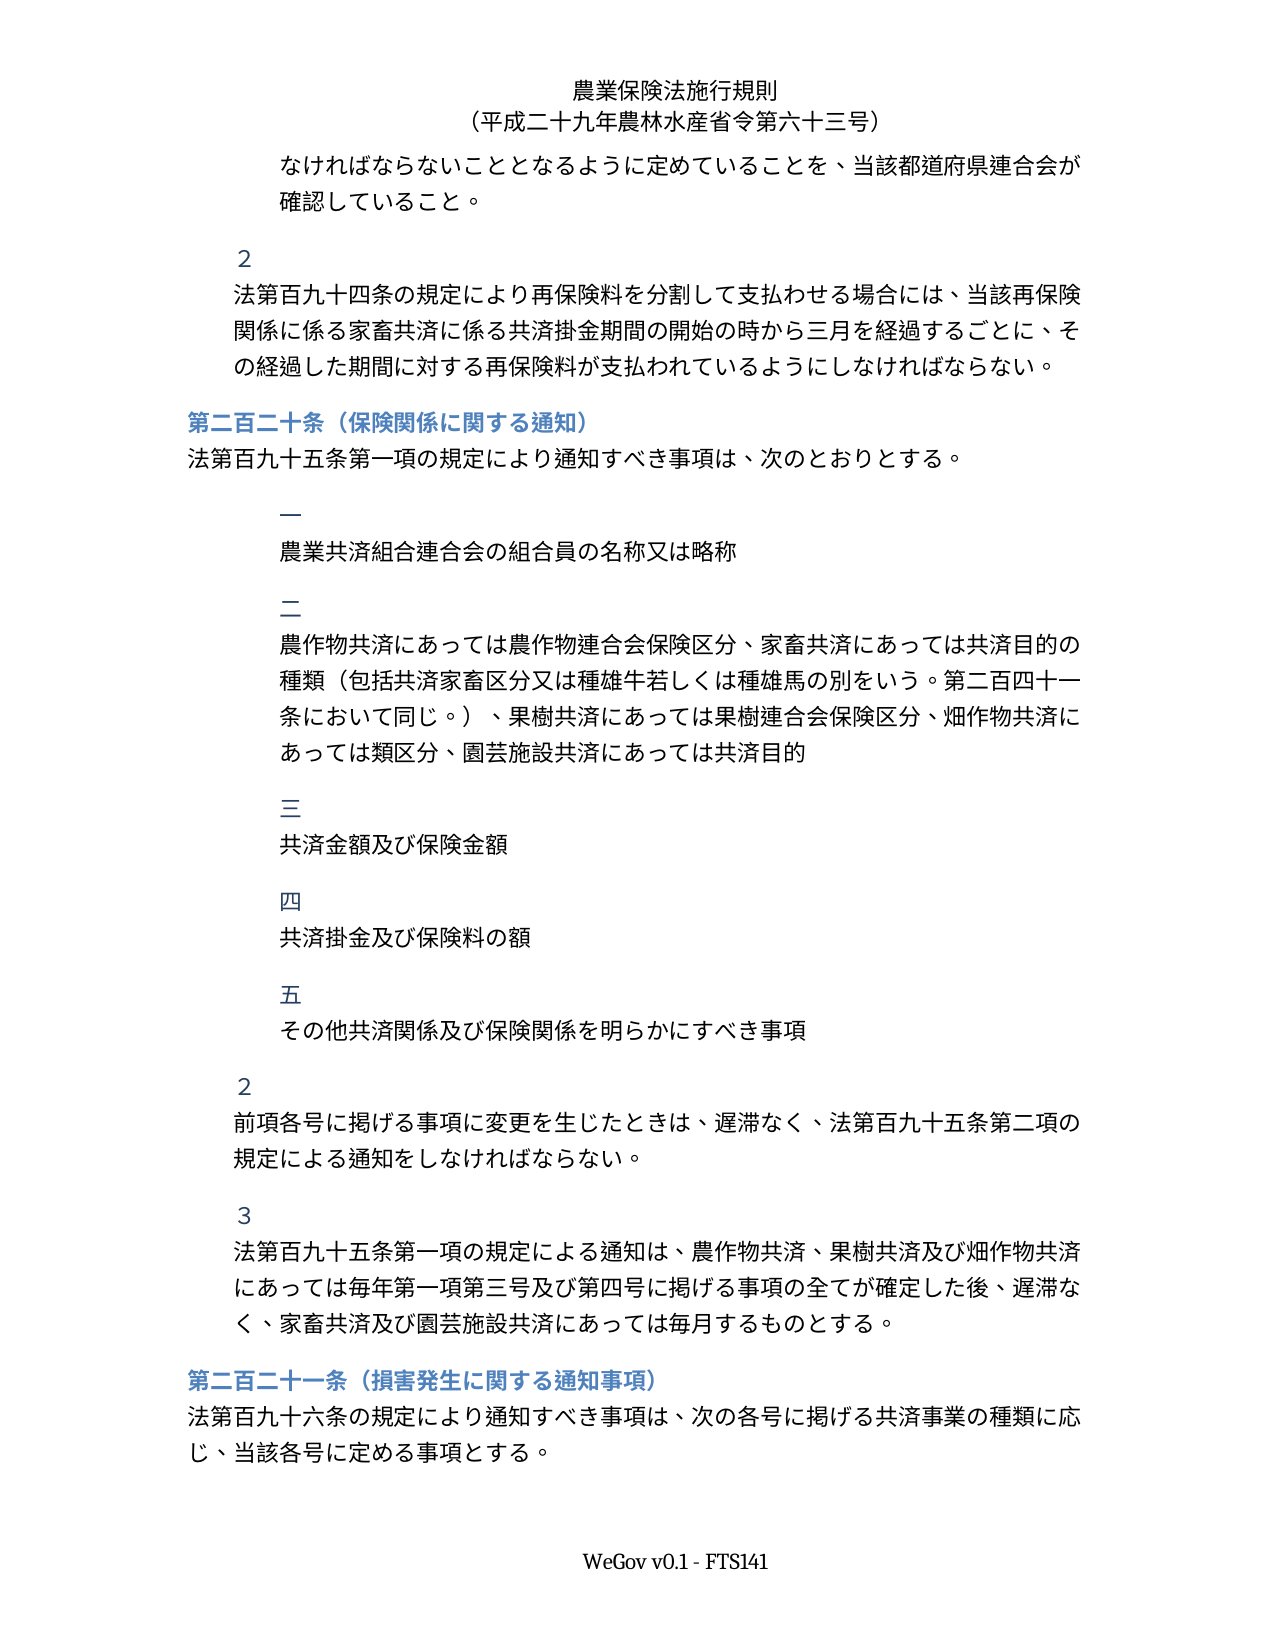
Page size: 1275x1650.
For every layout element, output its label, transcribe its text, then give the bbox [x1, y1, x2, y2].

text その他共済関係及び保険関係を明らかにすべき事項 [279, 1014, 1087, 1046]
subtitle 一 [279, 500, 1087, 531]
text 法第百九十五条第一項の規定による通知は、農作物共済、果樹共済及び畑作物共済にあっては毎年第一項第三号及び第四号に掲げる事項の全てが確定した後、遅滞なく、家畜共済及び園芸施設共済にあっては毎月するものとする。 [233, 1236, 1087, 1339]
text 法第百九十五条第一項の規定により通知すべき事項は、次のとおりとする。 [187, 443, 1087, 474]
subtitle 五 [279, 979, 1087, 1010]
text 農作物共済にあっては農作物連合会保険区分、家畜共済にあっては共済目的の種類（包括共済家畜区分又は種雄牛若しくは種雄馬の別をいう。第二百四十一条において同じ。）、果樹共済にあっては果樹連合会保険区分、畑作物共済にあっては類区分、園芸施設共済にあっては共済目的 [279, 629, 1087, 768]
subtitle 第二百二十一条（損害発生に関する通知事項） [187, 1364, 1087, 1396]
subtitle 四 [279, 886, 1087, 917]
subtitle 第二百二十条（保険関係に関する通知） [187, 407, 1087, 438]
subtitle 二 [279, 593, 1087, 624]
subtitle 三 [279, 793, 1087, 824]
subtitle ３ [233, 1200, 1087, 1231]
text 共済金額及び保険金額 [279, 829, 1087, 860]
subtitle ２ [233, 243, 1087, 274]
text 前項各号に掲げる事項に変更を生じたときは、遅滞なく、法第百九十五条第二項の規定による通知をしなければならない。 [233, 1107, 1087, 1174]
text 法第百九十六条の規定により通知すべき事項は、次の各号に掲げる共済事業の種類に応じ、当該各号に定める事項とする。 [187, 1401, 1087, 1468]
text 農業共済組合連合会の組合員の名称又は略称 [279, 536, 1087, 567]
text 共済掛金及び保険料の額 [279, 922, 1087, 953]
subtitle ２ [233, 1071, 1087, 1103]
text 法第百九十四条の規定により再保険料を分割して支払わせる場合には、当該再保険関係に係る家畜共済に係る共済掛金期間の開始の時から三月を経過するごとに、その経過した期間に対する再保険料が支払われているようにしなければならない。 [233, 279, 1087, 382]
